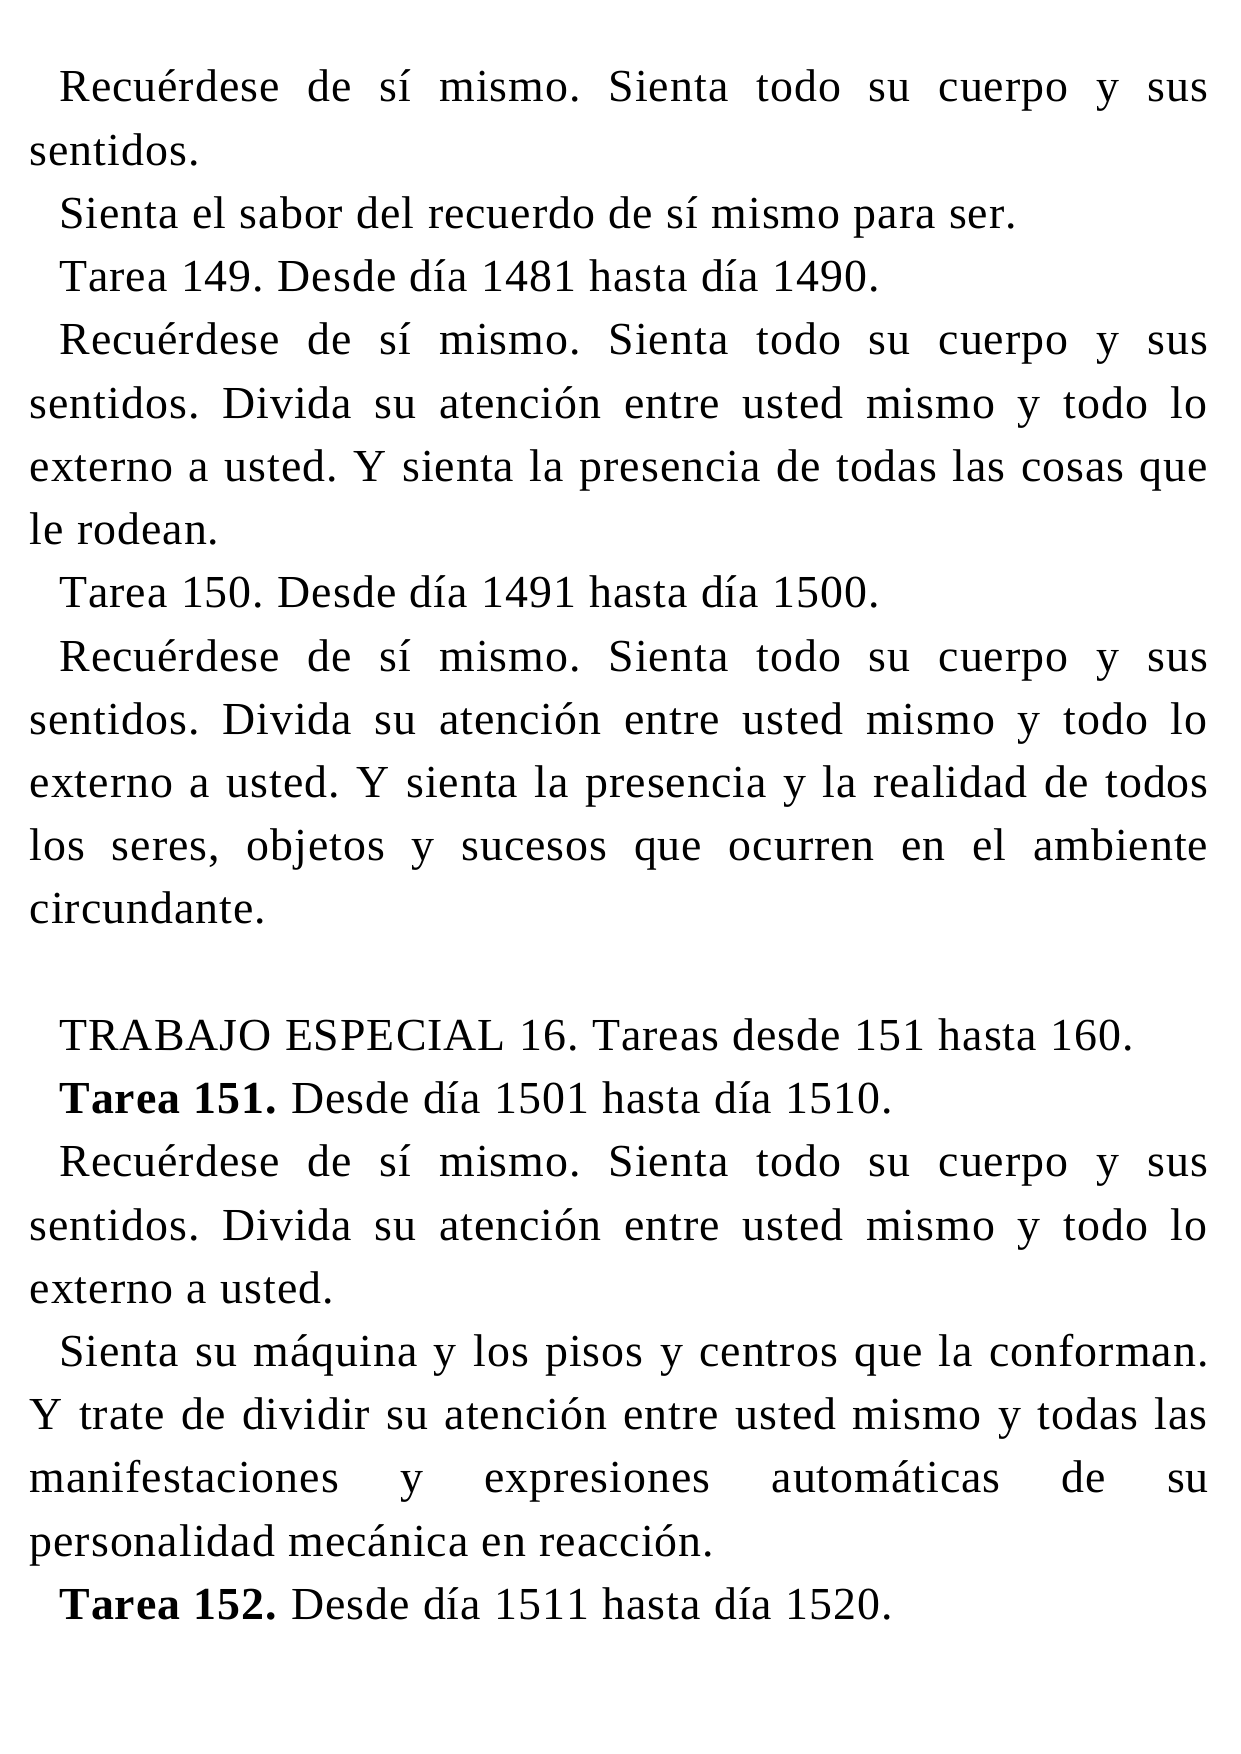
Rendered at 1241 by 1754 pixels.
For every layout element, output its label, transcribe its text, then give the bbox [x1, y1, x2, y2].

text Tarea 151. Desde día 1501 hasta día 1510. [29, 1071, 1211, 1123]
text Sienta su máquina y los pisos y centros que la conforman. Y trate de dividir su atención entre usted mismo y todas las manifestaciones y expresiones automáticas de su personalidad mecánica en reacción. [29, 1324, 1211, 1566]
text Tarea 152. Desde día 1511 hasta día 1520. [29, 1577, 1211, 1629]
text Recuérdese de sí mismo. Sienta todo su cuerpo y sus sentidos. Divida su atención entre usted mismo y todo lo externo a usted. [29, 1134, 1211, 1313]
